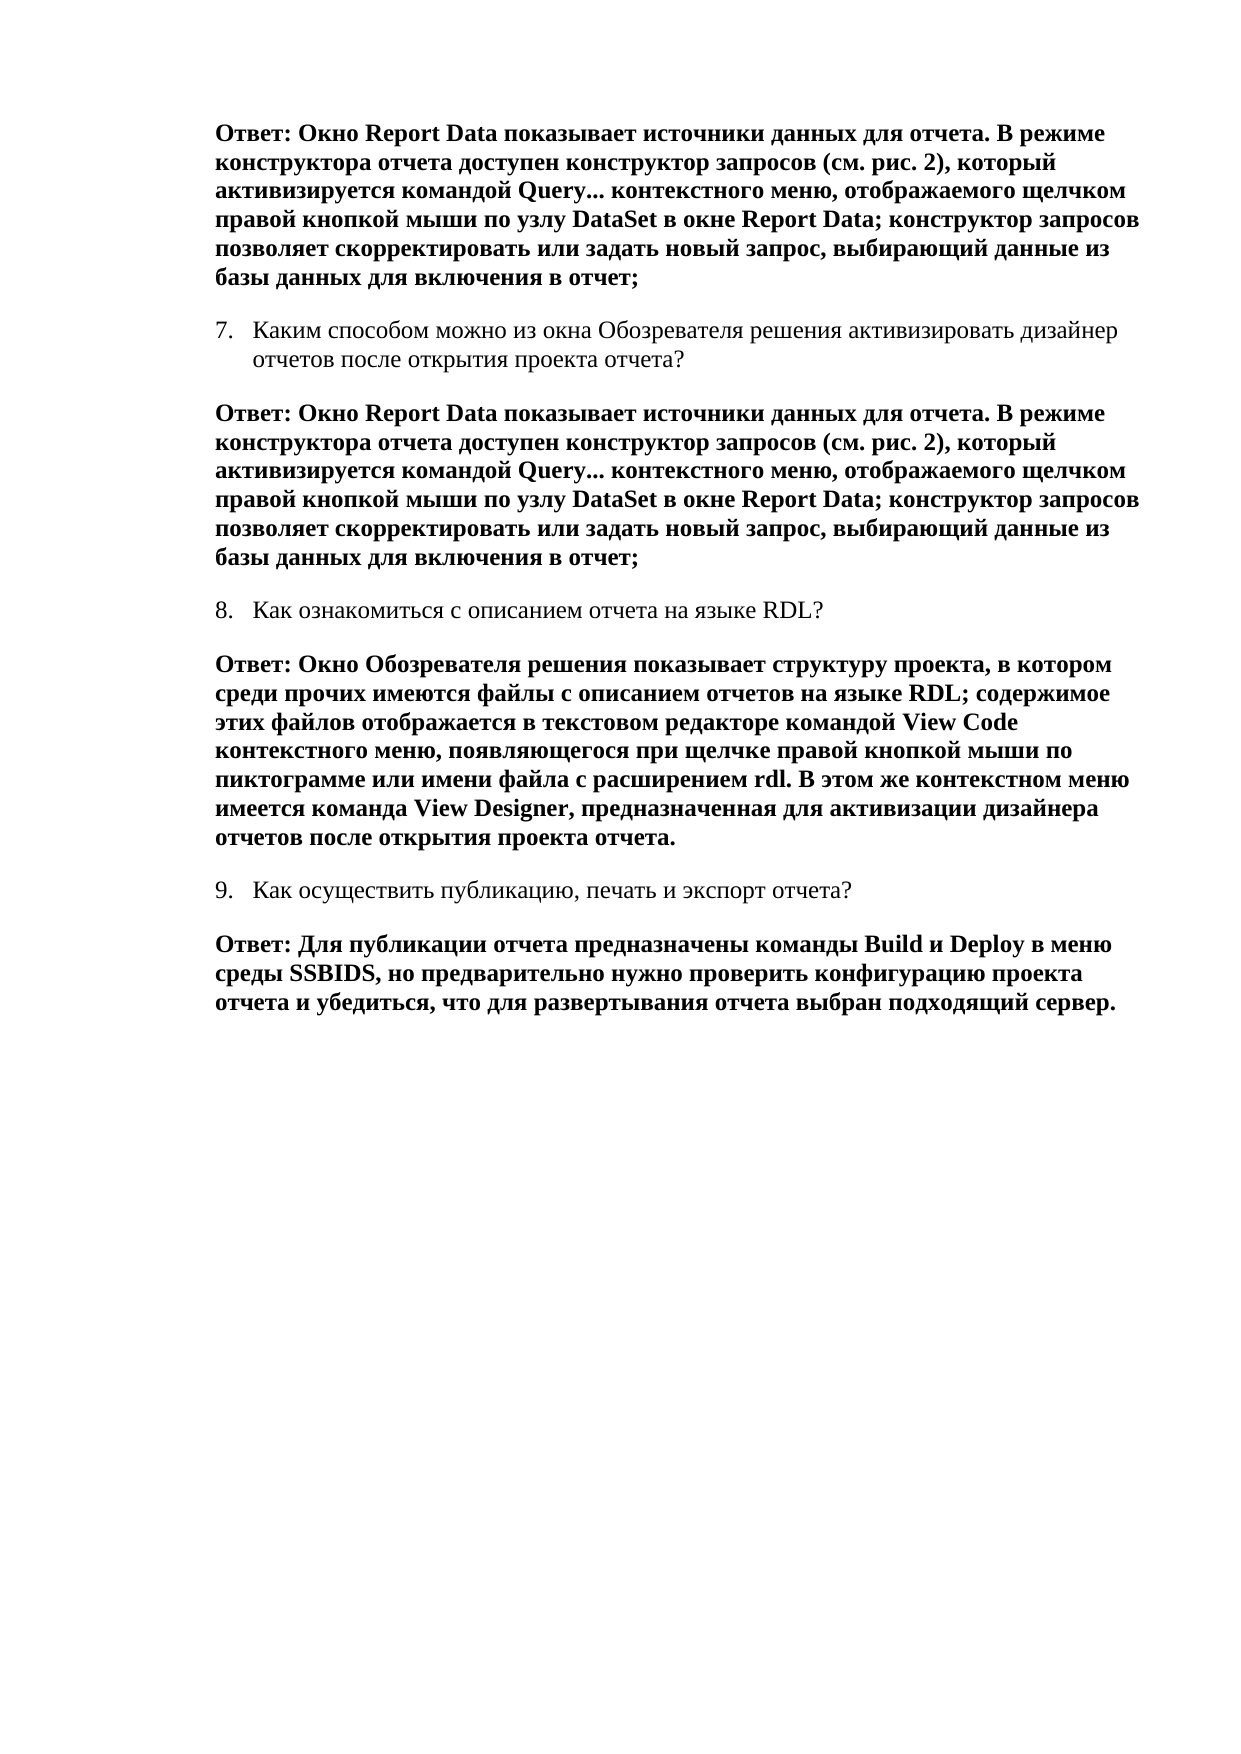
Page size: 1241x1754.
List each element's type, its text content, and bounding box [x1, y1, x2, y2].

list Как осуществить публикацию, печать и экспорт отчета? [215, 876, 1152, 904]
text Ответ: Окно Report Data показывает источники данных для отчета. В режиме конструктора отчета доступен конструктор запросов (см. рис. 2), который активизируется командой Query... контекстного меню, отображаемого щелчком правой кнопкой мыши по узлу DataSet в окне Report Data; конструктор запросов позволяет скорректировать или задать новый запрос, выбирающий данные из базы данных для включения в отчет; [215, 118, 1152, 291]
list Каким способом можно из окна Обозревателя решения активизировать дизайнер отчетов после открытия проекта отчета? [215, 316, 1152, 373]
text Ответ: Окно Report Data показывает источники данных для отчета. В режиме конструктора отчета доступен конструктор запросов (см. рис. 2), который активизируется командой Query... контекстного меню, отображаемого щелчком правой кнопкой мыши по узлу DataSet в окне Report Data; конструктор запросов позволяет скорректировать или задать новый запрос, выбирающий данные из базы данных для включения в отчет; [215, 398, 1152, 571]
text Ответ: Окно Обозревателя решения показывает структуру проекта, в котором среди прочих имеются файлы с описанием отчетов на языке RDL; содержимое этих файлов отображается в текстовом редакторе командой View Code контекстного меню, появляющегося при щелчке правой кнопкой мыши по пиктограмме или имени файла с расширением rdl. В этом же контекстном меню имеется команда View Designer, предназначенная для активизации дизайнера отчетов после открытия проекта отчета. [215, 649, 1152, 851]
text Ответ: Для публикации отчета предназначены команды Build и Deploy в меню среды SSBIDS, но предварительно нужно проверить конфигурацию проекта отчета и убедиться, что для развертывания отчета выбран подходящий сервер. [215, 929, 1152, 1016]
list Как ознакомиться с описанием отчета на языке RDL? [215, 596, 1152, 624]
